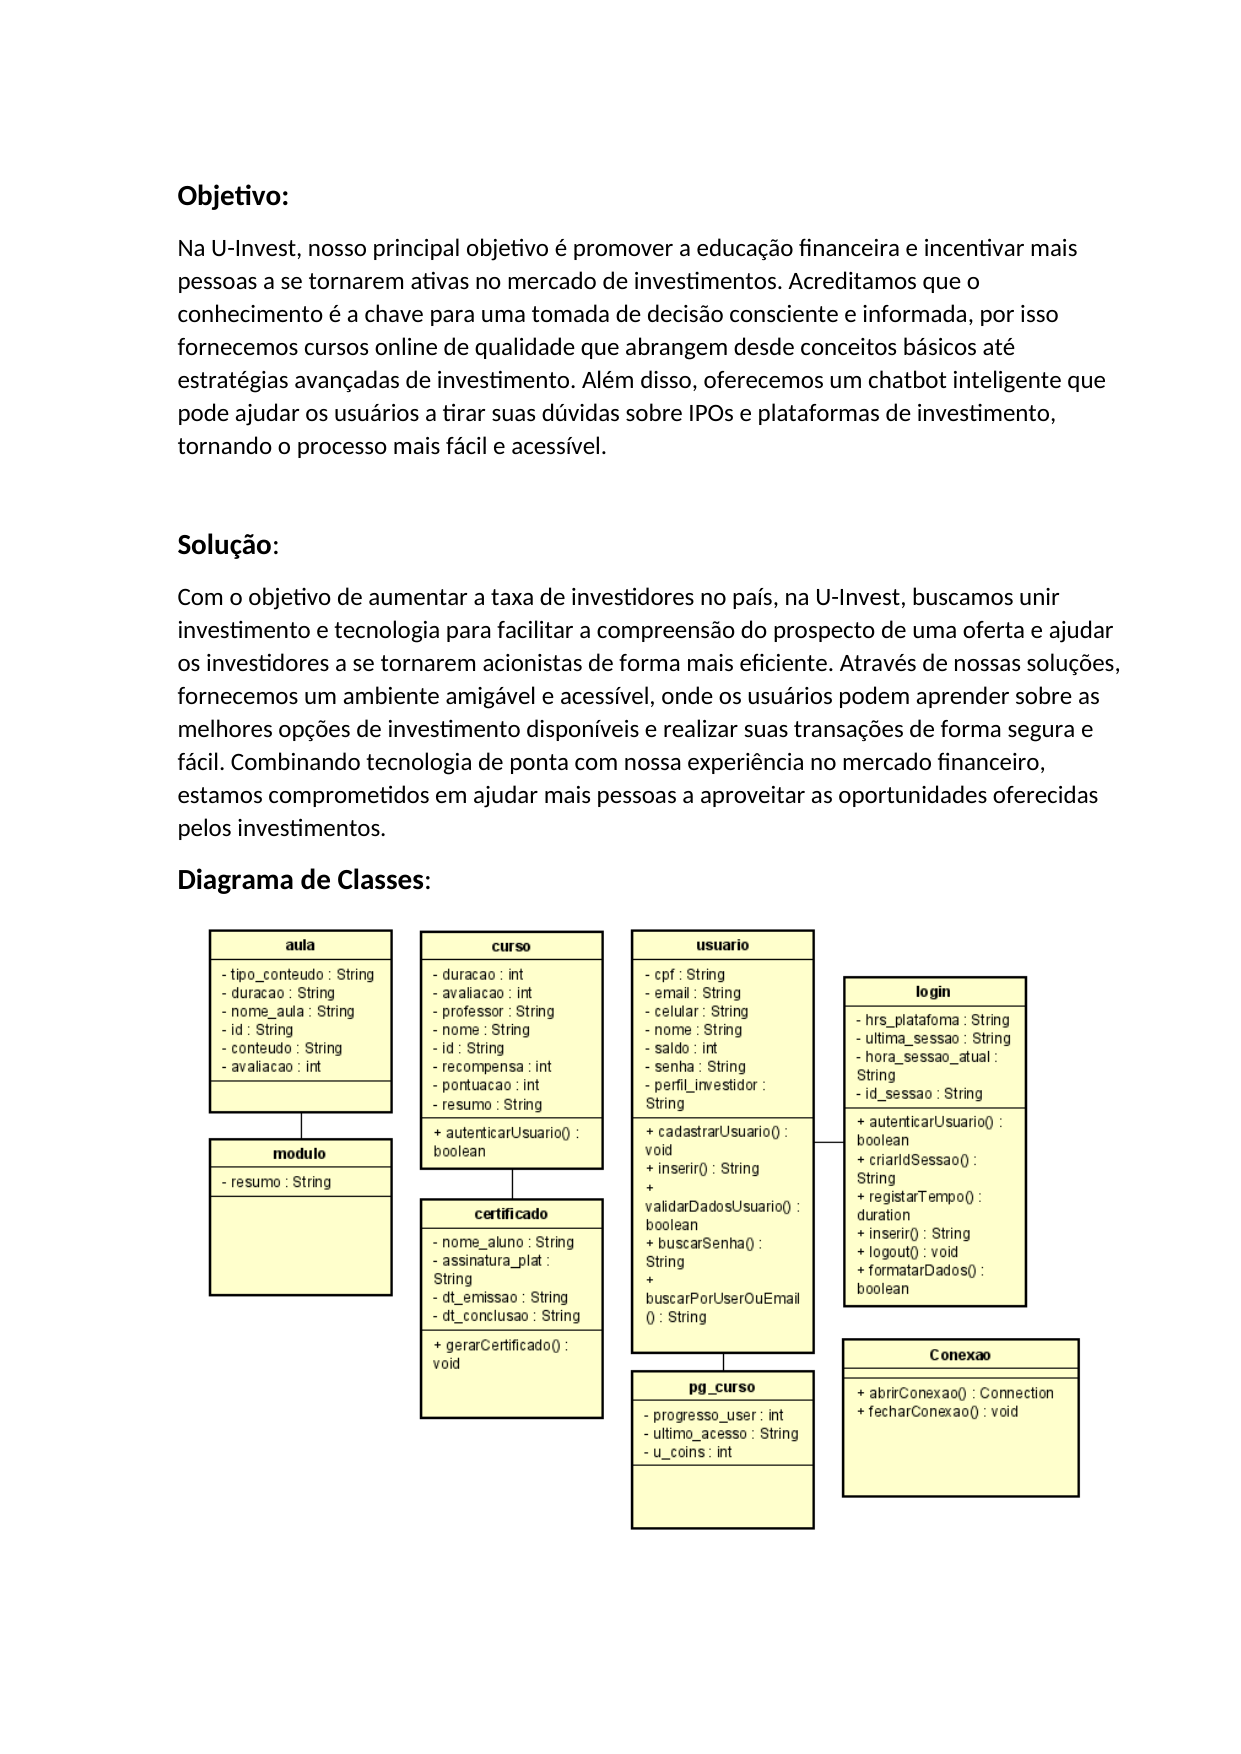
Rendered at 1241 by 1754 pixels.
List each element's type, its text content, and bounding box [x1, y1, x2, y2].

text Solução: [177, 526, 1122, 562]
text Na U-Invest, nosso principal objetivo é promover a educação financeira e incentivar mais pessoas a se tornarem ativas no mercado de investimentos. Acreditamos que o conhecimento é a chave para uma tomada de decisão consciente e informada, por isso fornecemos cursos online de qualidade que abrangem desde conceitos básicos até estratégias avançadas de investimento. Além disso, oferecemos um chatbot inteligente que pode ajudar os usuários a tirar suas dúvidas sobre IPOs e plataformas de investimento, tornando o processo mais fácil e acessível. [177, 232, 1122, 460]
text Objetivo: [177, 177, 1122, 213]
picture [177, 916, 1123, 1542]
text Com o objetivo de aumentar a taxa de investidores no país, na U-Invest, buscamos unir investimento e tecnologia para facilitar a compreensão do prospecto de uma oferta e ajudar os investidores a se tornarem acionistas de forma mais eficiente. Através de nossas soluções, fornecemos um ambiente amigável e acessível, onde os usuários podem aprender sobre as melhores opções de investimento disponíveis e realizar suas transações de forma segura e fácil. Combinando tecnologia de ponta com nossa experiência no mercado financeiro, estamos comprometidos em ajudar mais pessoas a aproveitar as oportunidades oferecidas pelos investimentos. [177, 581, 1122, 842]
text Diagrama de Classes: [177, 861, 1122, 897]
